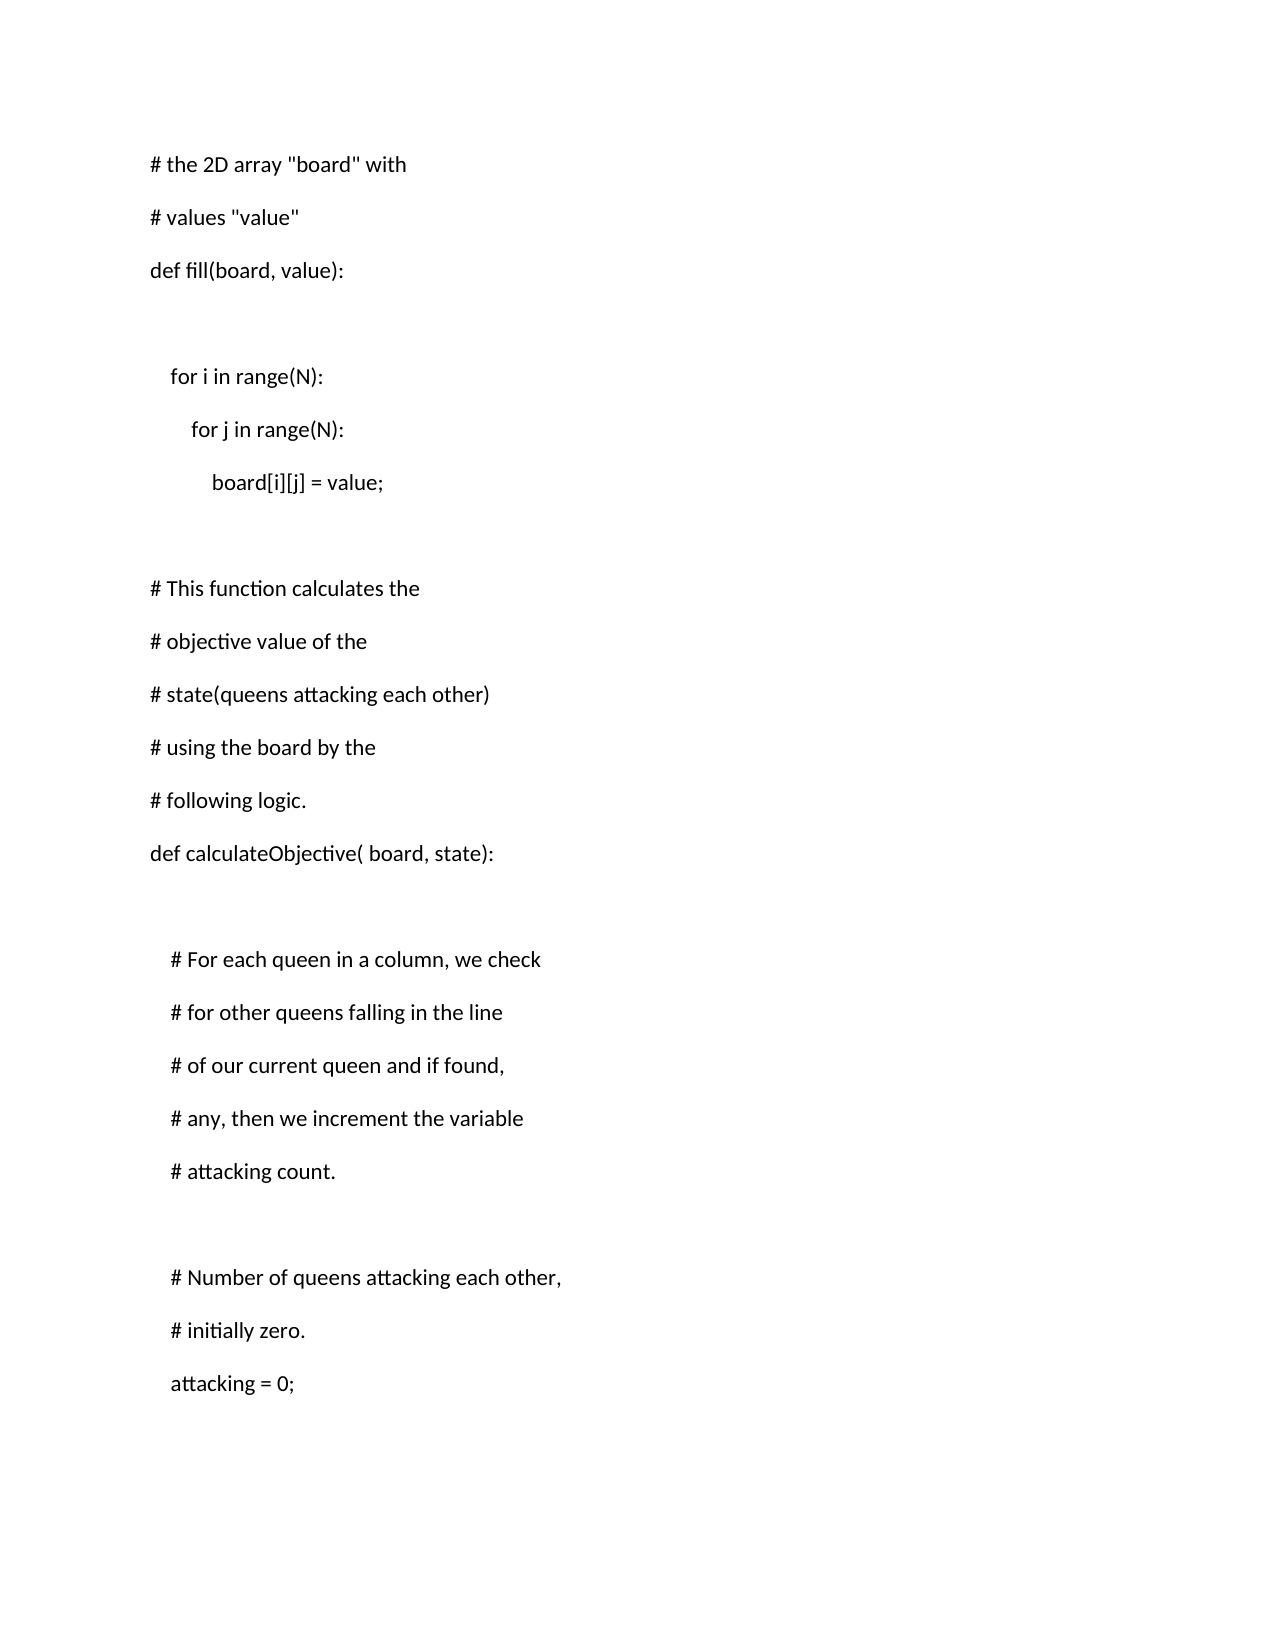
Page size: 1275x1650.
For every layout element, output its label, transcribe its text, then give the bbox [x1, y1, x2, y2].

text def calculateObjective( board, state): [150, 839, 1125, 867]
text # following logic. [150, 786, 1125, 814]
text # for other queens falling in the line [150, 998, 1125, 1026]
text # Number of queens attacking each other, [150, 1263, 1125, 1291]
text for i in range(N): [150, 362, 1125, 390]
text # values "value" [150, 203, 1125, 231]
text board[i][j] = value; [150, 468, 1125, 496]
text # initially zero. [150, 1316, 1125, 1344]
text # objective value of the [150, 627, 1125, 655]
text # state(queens attacking each other) [150, 680, 1125, 708]
text def fill(board, value): [150, 256, 1125, 284]
text # This function calculates the [150, 574, 1125, 602]
text attacking = 0; [150, 1369, 1125, 1397]
text for j in range(N): [150, 415, 1125, 443]
text # For each queen in a column, we check [150, 945, 1125, 973]
text # attacking count. [150, 1157, 1125, 1185]
text # the 2D array "board" with [150, 150, 1125, 178]
text # of our current queen and if found, [150, 1051, 1125, 1079]
text # any, then we increment the variable [150, 1104, 1125, 1132]
text # using the board by the [150, 733, 1125, 761]
